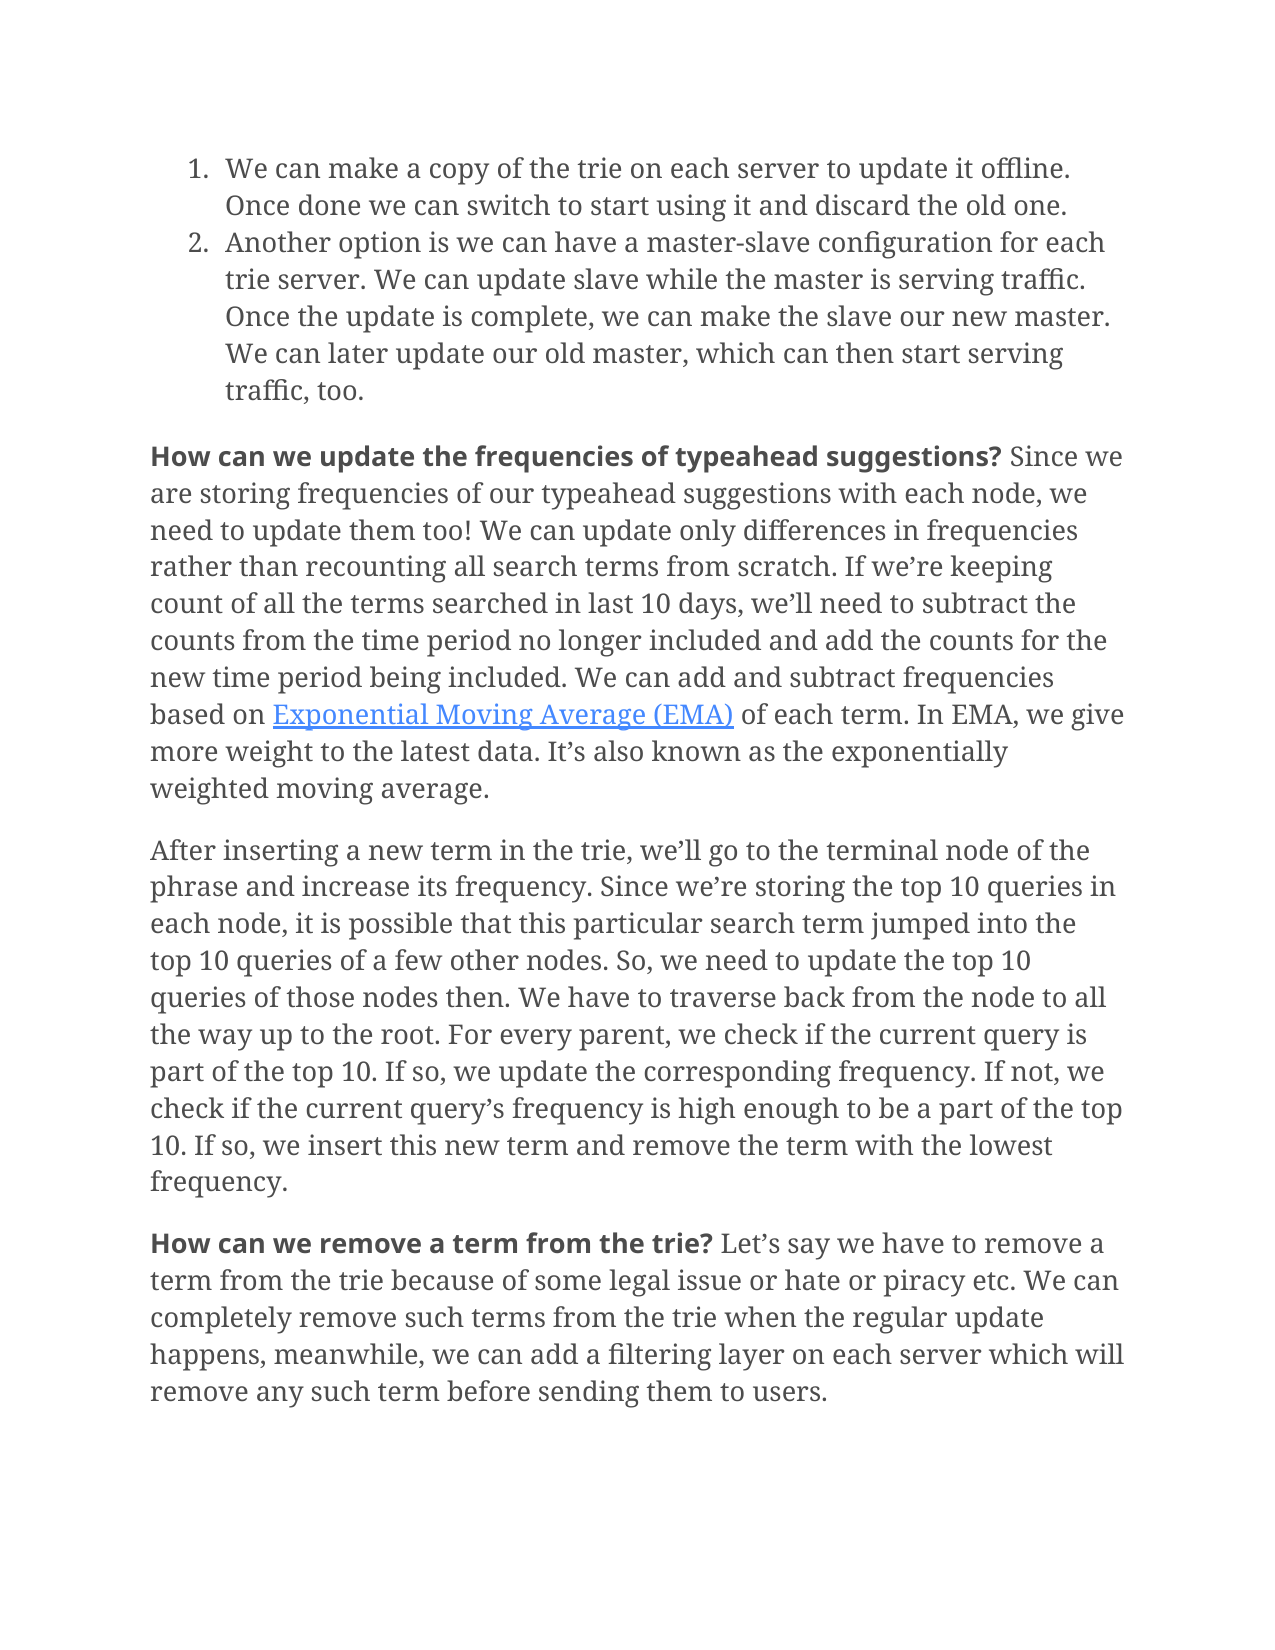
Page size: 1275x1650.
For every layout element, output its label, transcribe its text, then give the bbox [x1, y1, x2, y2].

list We can make a copy of the trie on each server to update it offline. Once done we can switch to start using it and discard the old one. [187, 150, 1125, 224]
list Another option is we can have a master-slave configuration for each trie server. We can update slave while the master is serving traffic. Once the update is complete, we can make the slave our new master. We can later update our old master, which can then start serving traffic, too. [187, 224, 1125, 408]
text After inserting a new term in the trie, we’ll go to the terminal node of the phrase and increase its frequency. Since we’re storing the top 10 queries in each node, it is possible that this particular search term jumped into the top 10 queries of a few other nodes. So, we need to update the top 10 queries of those nodes then. We have to traverse back from the node to all the way up to the root. For every parent, we check if the current query is part of the top 10. If so, we update the corresponding frequency. If not, we check if the current query’s frequency is high enough to be a part of the top 10. If so, we insert this new term and remove the term with the lowest frequency. [150, 831, 1125, 1200]
text How can we update the frequencies of typeahead suggestions? Since we are storing frequencies of our typeahead suggestions with each node, we need to update them too! We can update only differences in frequencies rather than recounting all search terms from scratch. If we’re keeping count of all the terms searched in last 10 days, we’ll need to subtract the counts from the time period no longer included and add the counts for the new time period being included. We can add and subtract frequencies based on Exponential Moving Average (EMA) of each term. In EMA, we give more weight to the latest data. It’s also known as the exponentially weighted moving average. [150, 437, 1125, 806]
text How can we remove a term from the trie? Let’s say we have to remove a term from the trie because of some legal issue or hate or piracy etc. We can completely remove such terms from the trie when the regular update happens, meanwhile, we can add a filtering layer on each server which will remove any such term before sending them to users. [150, 1225, 1125, 1409]
